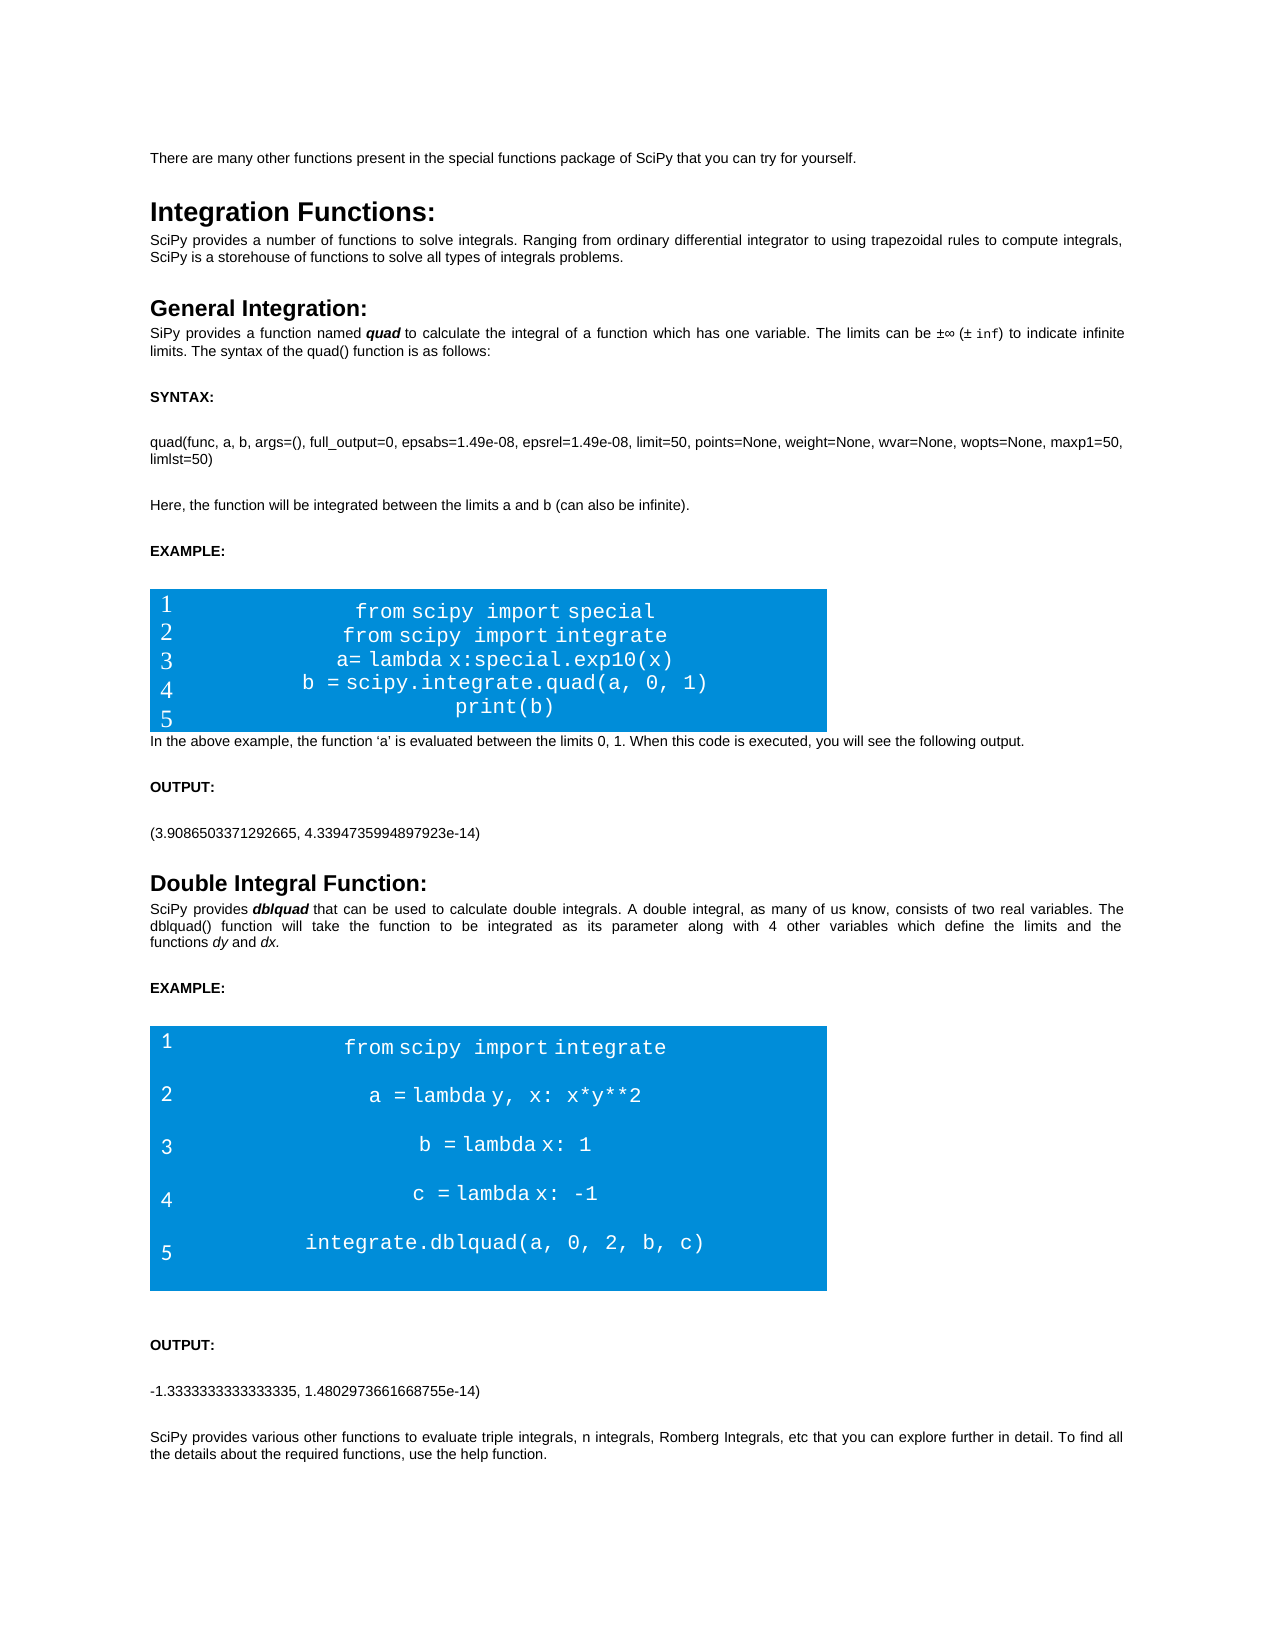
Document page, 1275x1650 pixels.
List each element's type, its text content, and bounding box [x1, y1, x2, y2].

table_header 1 2 3 4 5 [150, 1026, 183, 1291]
text Here, the function will be integrated between the limits a and b (can also be infinite). [150, 497, 1125, 514]
table_header 1 2 3 4 5 [150, 589, 183, 732]
text ​There are many other functions present in the special functions package of SciPy that you can try for yourself. [150, 150, 1125, 167]
text OUTPUT: [150, 1337, 1125, 1353]
text OUTPUT: [150, 778, 1125, 795]
text -1.3333333333333335, 1.4802973661668755e-14) [150, 1383, 1125, 1399]
subtitle Double Integral Function: [150, 870, 1125, 897]
text SYNTAX: [150, 388, 1125, 405]
text SciPy provides dblquad that can be used to calculate double integrals. A double integral, as many of us know, consists of two real variables. The dblquad() function will take the function to be integrated as its parameter along with 4 other variables which define the limits and the functions dy and dx. [150, 901, 1125, 951]
text quad(func, a, b, args=(), full_output=0, epsabs=1.49e-08, epsrel=1.49e-08, limit=50, points=None, weight=None, wvar=None, wopts=None, maxp1=50, limlst=50) [150, 434, 1125, 468]
subtitle Integration Functions: [150, 196, 1125, 227]
text SiPy provides a function named quad to calculate the integral of a function which has one variable. The limits can be ±∞ (± inf) to indicate infinite limits. The syntax of the quad() function is as follows: [150, 325, 1125, 359]
text SciPy provides a number of functions to solve integrals. Ranging from ordinary differential integrator to using trapezoidal rules to compute integrals, SciPy is a storehouse of functions to solve all types of integrals problems. [150, 232, 1125, 265]
text EXAMPLE: [150, 980, 1125, 997]
text (3.9086503371292665, 4.3394735994897923e-14) [150, 824, 1125, 841]
table_header from scipy import integrate a = lambda y, x: x*y**2 b = lambda x: 1 c = lambda x: -1 integrate.dblquad(a, 0, 2, b, c) [183, 1026, 827, 1291]
text In the above example, the function ‘a’ is evaluated between the limits 0, 1. When this code is executed, you will see the following output. [150, 732, 1125, 749]
table_header from scipy import special from scipy import integrate a= lambda x:special.exp10(x) b = scipy.integrate.quad(a, 0, 1) print(b) [183, 589, 827, 732]
subtitle General Integration: [150, 294, 1125, 321]
text EXAMPLE: [150, 543, 1125, 559]
text SciPy provides various other functions to evaluate triple integrals, n integrals, Romberg Integrals, etc that you can explore further in detail. To find all the details about the required functions, use the help function. [150, 1428, 1125, 1462]
